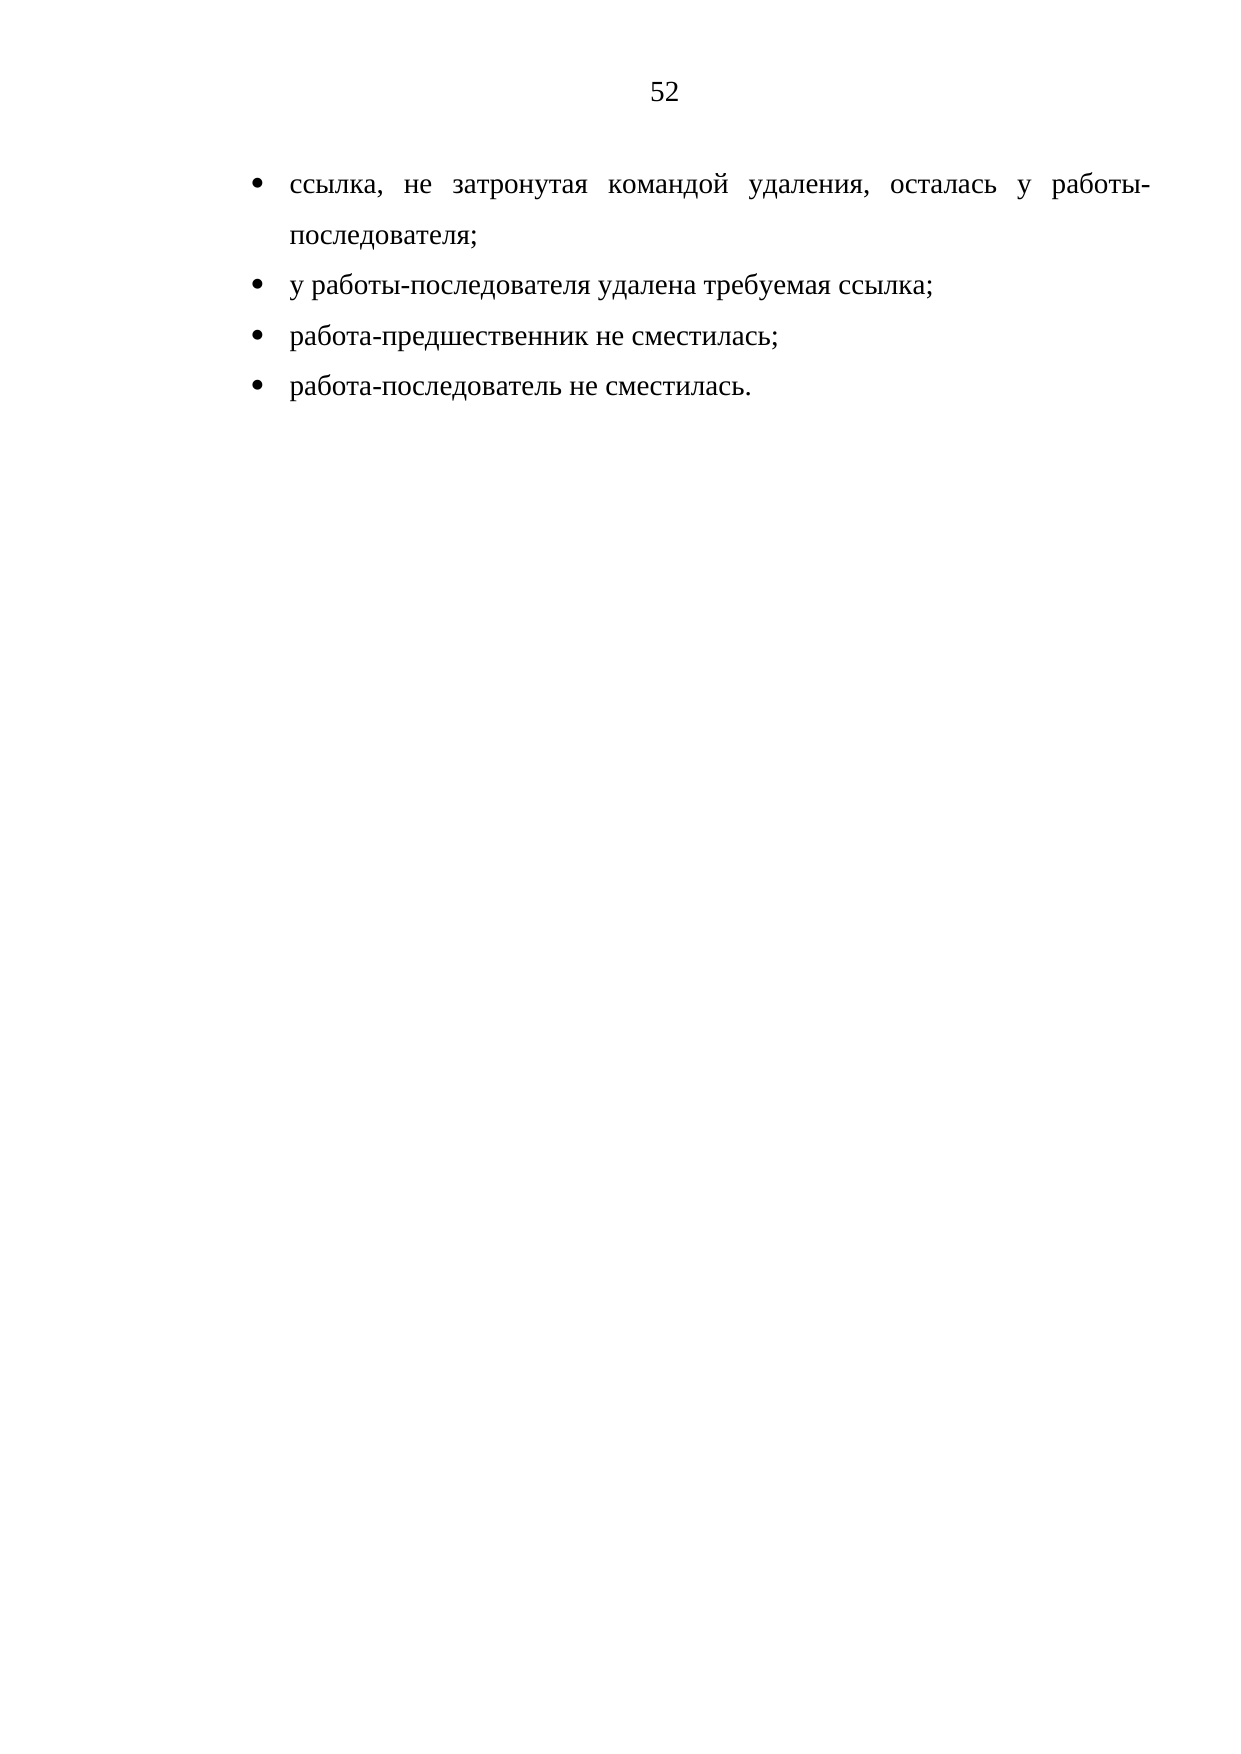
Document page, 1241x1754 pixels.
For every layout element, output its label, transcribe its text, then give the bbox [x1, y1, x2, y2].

text работа-последователь не сместилась. [252, 368, 1152, 402]
text ссылка, не затронутая командой удаления, осталась у работы-последователя; [252, 167, 1152, 251]
text у работы-последователя удалена требуемая ссылка; [252, 267, 1152, 301]
text работа-предшественник не сместилась; [252, 318, 1152, 351]
